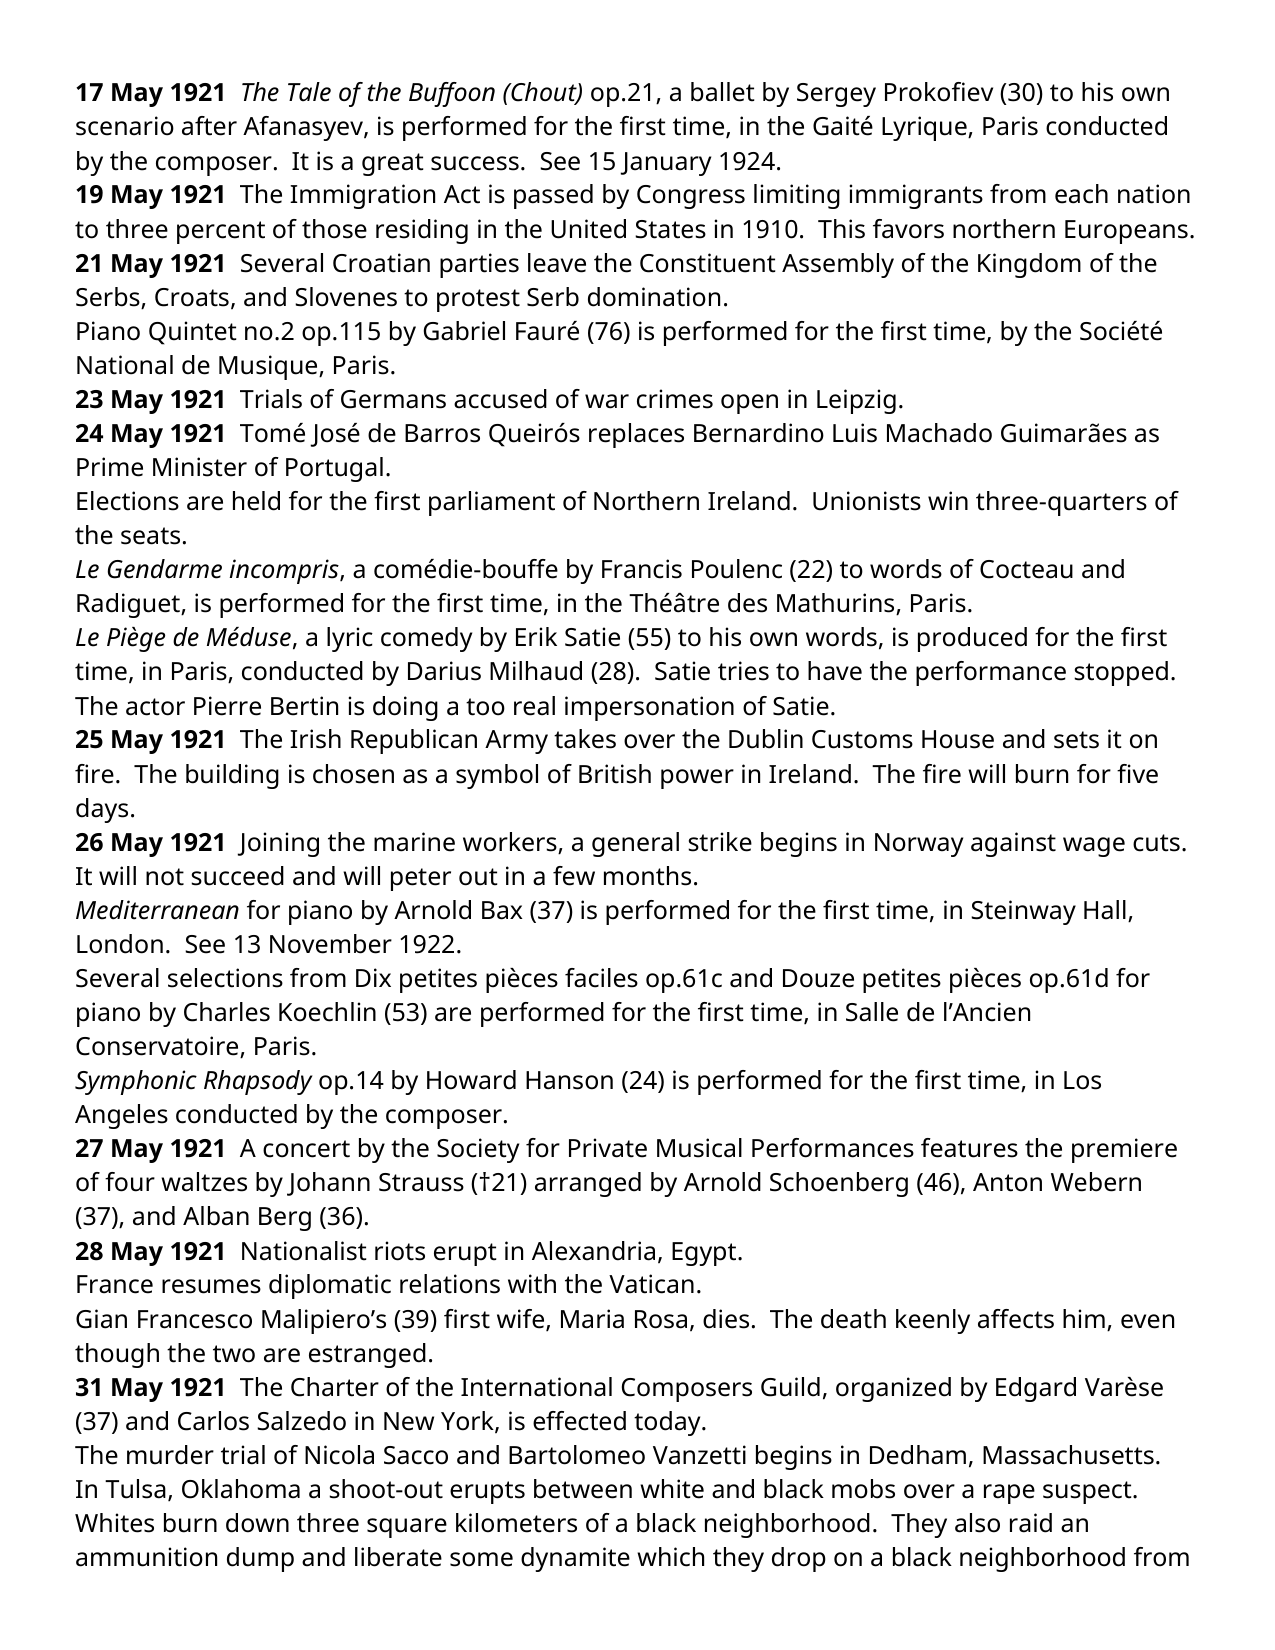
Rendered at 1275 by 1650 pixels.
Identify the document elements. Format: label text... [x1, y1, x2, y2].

text 23 May 1921 Trials of Germans accused of war crimes open in Leipzig. [75, 382, 1200, 416]
text 17 May 1921 The Tale of the Buffoon (Chout) op.21, a ballet by Sergey Prokofiev (30) to his own scenario after Afanasyev, is performed for the first time, in the Gaité Lyrique, Paris conducted by the composer. It is a great success. See 15 January 1924. [75, 75, 1200, 177]
text Symphonic Rhapsody op.14 by Howard Hanson (24) is performed for the first time, in Los Angeles conducted by the composer. [75, 1063, 1200, 1131]
text Elections are held for the first parliament of Northern Ireland. Unionists win three-quarters of the seats. [75, 484, 1200, 552]
text 24 May 1921 Tomé José de Barros Queirós replaces Bernardino Luis Machado Guimarães as Prime Minister of Portugal. [75, 416, 1200, 484]
text 26 May 1921 Joining the marine workers, a general strike begins in Norway against wage cuts. It will not succeed and will peter out in a few months. [75, 824, 1200, 892]
text Le Gendarme incompris, a comédie-bouffe by Francis Poulenc (22) to words of Cocteau and Radiguet, is performed for the first time, in the Théâtre des Mathurins, Paris. [75, 552, 1200, 620]
text Gian Francesco Malipiero’s (39) first wife, Maria Rosa, dies. The death keenly affects him, even though the two are estranged. [75, 1301, 1200, 1369]
text 25 May 1921 The Irish Republican Army takes over the Dublin Customs House and sets it on fire. The building is chosen as a symbol of British power in Ireland. The fire will burn for five days. [75, 722, 1200, 824]
text France resumes diplomatic relations with the Vatican. [75, 1267, 1200, 1301]
text 19 May 1921 The Immigration Act is passed by Congress limiting immigrants from each nation to three percent of those residing in the United States in 1910. This favors northern Europeans. [75, 177, 1200, 245]
text 31 May 1921 The Charter of the International Composers Guild, organized by Edgard Varèse (37) and Carlos Salzedo in New York, is effected today. [75, 1369, 1200, 1437]
text Several selections from Dix petites pièces faciles op.61c and Douze petites pièces op.61d for piano by Charles Koechlin (53) are performed for the first time, in Salle de l’Ancien Conservatoire, Paris. [75, 961, 1200, 1063]
text Le Piège de Méduse, a lyric comedy by Erik Satie (55) to his own words, is produced for the first time, in Paris, conducted by Darius Milhaud (28). Satie tries to have the performance stopped. The actor Pierre Bertin is doing a too real impersonation of Satie. [75, 620, 1200, 722]
text 21 May 1921 Several Croatian parties leave the Constituent Assembly of the Kingdom of the Serbs, Croats, and Slovenes to protest Serb domination. [75, 245, 1200, 313]
text Piano Quintet no.2 op.115 by Gabriel Fauré (76) is performed for the first time, by the Société National de Musique, Paris. [75, 313, 1200, 382]
text Mediterranean for piano by Arnold Bax (37) is performed for the first time, in Steinway Hall, London. See 13 November 1922. [75, 892, 1200, 961]
text 27 May 1921 A concert by the Society for Private Musical Performances features the premiere of four waltzes by Johann Strauss (†21) arranged by Arnold Schoenberg (46), Anton Webern (37), and Alban Berg (36). [75, 1131, 1200, 1233]
text The murder trial of Nicola Sacco and Bartolomeo Vanzetti begins in Dedham, Massachusetts. [75, 1437, 1200, 1472]
text 28 May 1921 Nationalist riots erupt in Alexandria, Egypt. [75, 1233, 1200, 1267]
